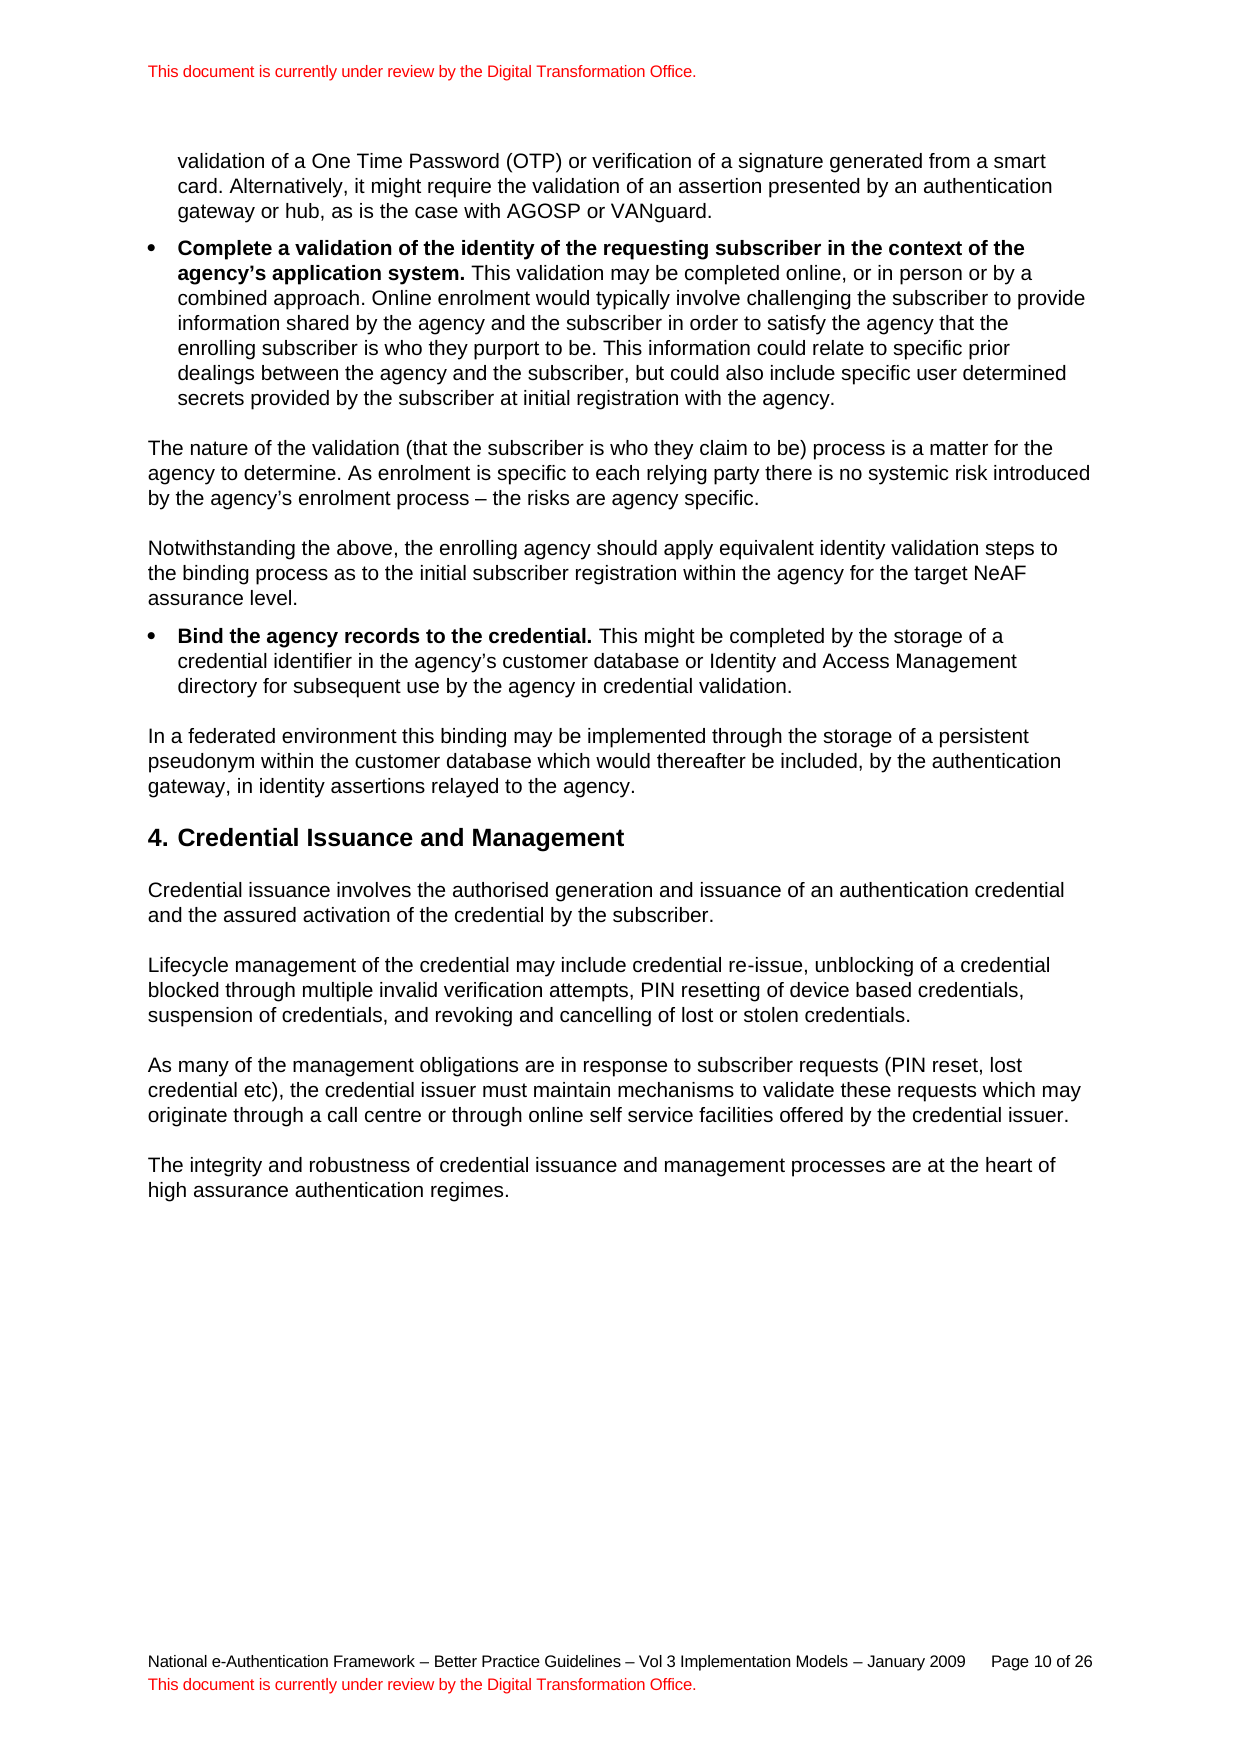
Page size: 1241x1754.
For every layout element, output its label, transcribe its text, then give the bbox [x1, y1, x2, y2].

text The nature of the validation (that the subscriber is who they claim to be) process is a matter for the agency to determine. As enrolment is specific to each relying party there is no systemic risk introduced by the agency’s enrolment process – the risks are agency specific. [148, 435, 1092, 510]
text Bind the agency records to the credential. This might be completed by the storage of a credential identifier in the agency’s customer database or Identity and Access Management directory for subsequent use by the agency in credential validation. [148, 623, 1092, 698]
text Notwithstanding the above, the enrolling agency should apply equivalent identity validation steps to the binding process as to the initial subscriber registration within the agency for the target NeAF assurance level. [148, 535, 1092, 610]
text As many of the management obligations are in response to subscriber requests (PIN reset, lost credential etc), the credential issuer must maintain mechanisms to validate these requests which may originate through a call centre or through online self service facilities offered by the credential issuer. [148, 1052, 1092, 1127]
text Lifecycle management of the credential may include credential re-issue, unblocking of a credential blocked through multiple invalid verification attempts, PIN resetting of device based credentials, suspension of credentials, and revoking and cancelling of lost or stolen credentials. [148, 952, 1092, 1027]
text Complete a validation of the identity of the requesting subscriber in the context of the agency’s application system. This validation may be completed online, or in person or by a combined approach. Online enrolment would typically involve challenging the subscriber to provide information shared by the agency and the subscriber in order to satisfy the agency that the enrolling subscriber is who they purport to be. This information could relate to specific prior dealings between the agency and the subscriber, but could also include specific user determined secrets provided by the subscriber at initial registration with the agency. [148, 235, 1092, 410]
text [148, 148, 1092, 223]
text Credential issuance involves the authorised generation and issuance of an authentication credential and the assured activation of the credential by the subscriber. [148, 877, 1092, 927]
text The integrity and robustness of credential issuance and management processes are at the heart of high assurance authentication regimes. [148, 1152, 1092, 1202]
title Credential Issuance and Management [148, 823, 1092, 852]
text In a federated environment this binding may be implemented through the storage of a persistent pseudonym within the customer database which would thereafter be included, by the authentication gateway, in identity assertions relayed to the agency. [148, 723, 1092, 798]
